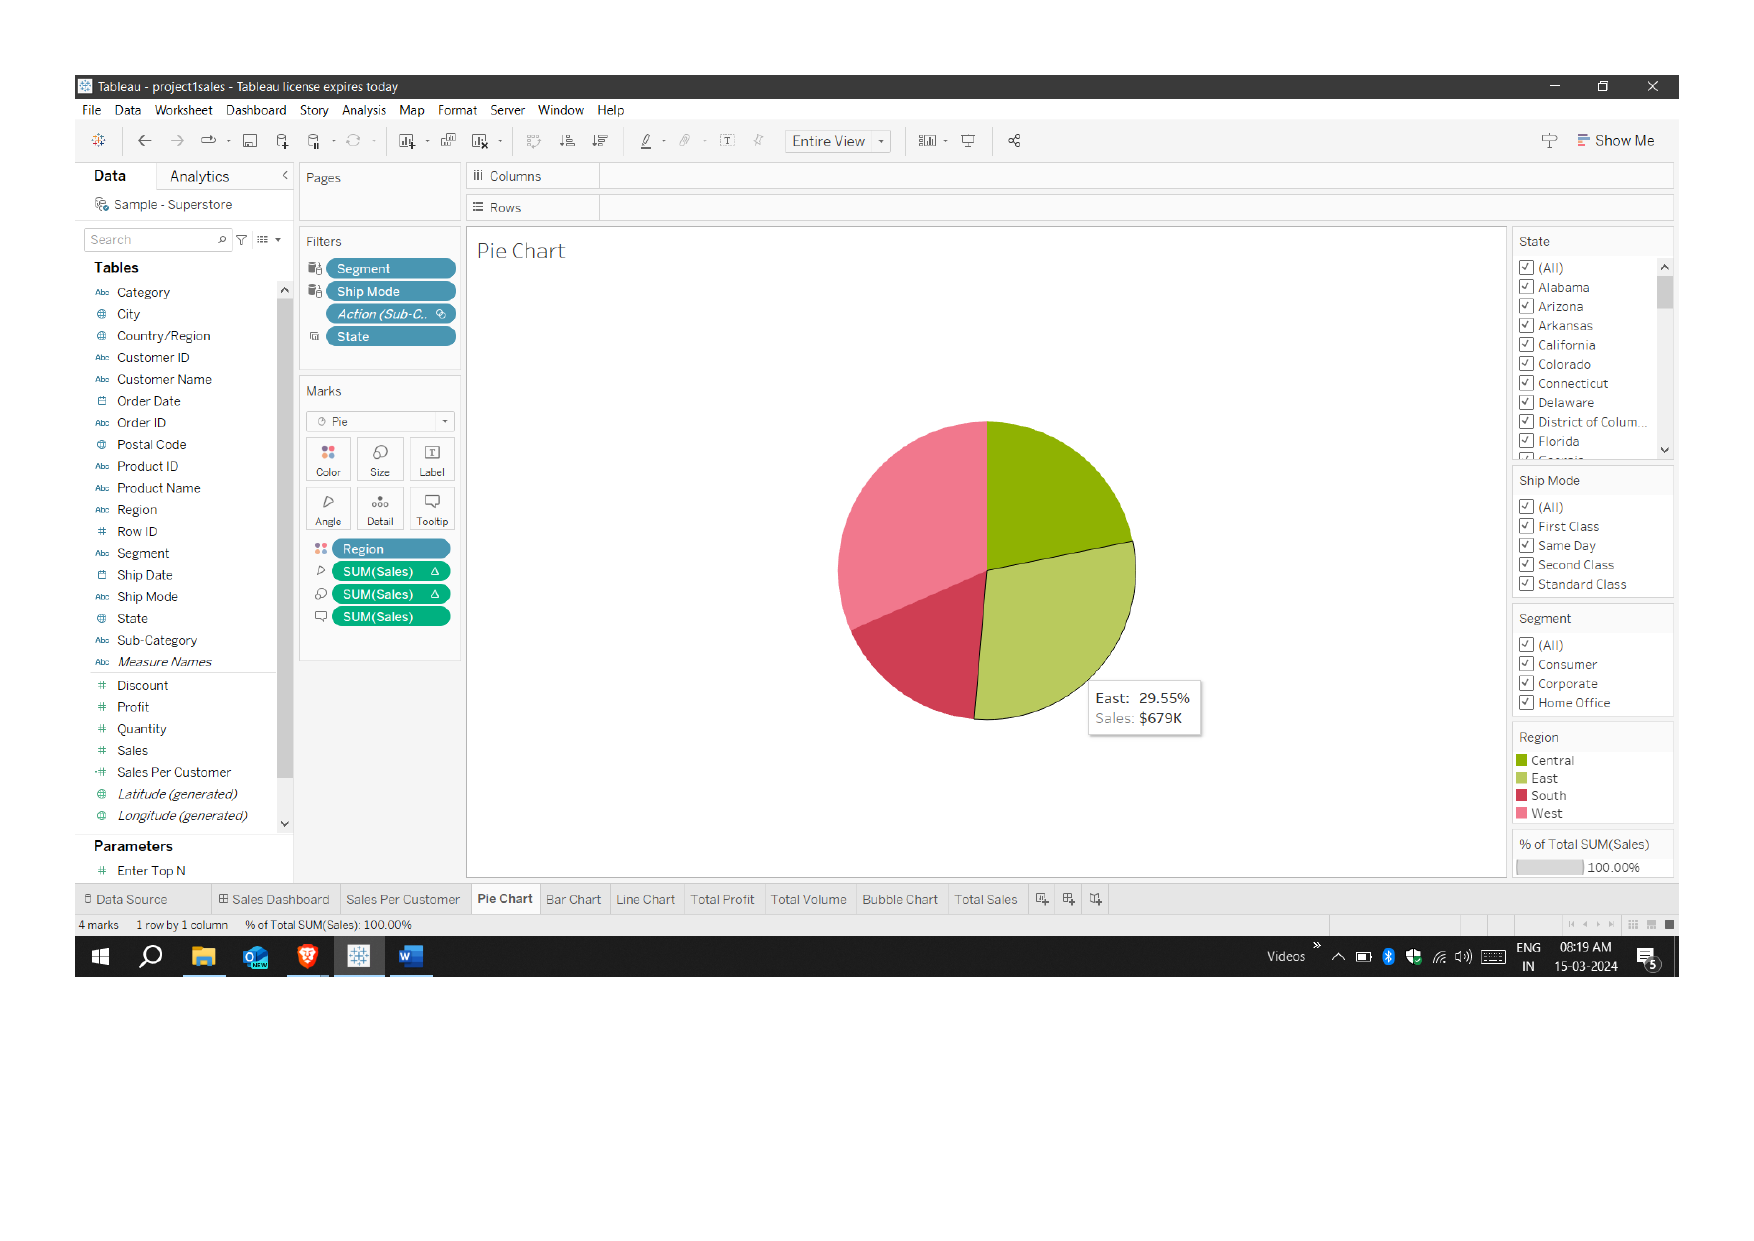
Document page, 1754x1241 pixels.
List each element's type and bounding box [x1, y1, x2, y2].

picture [75, 75, 1679, 977]
